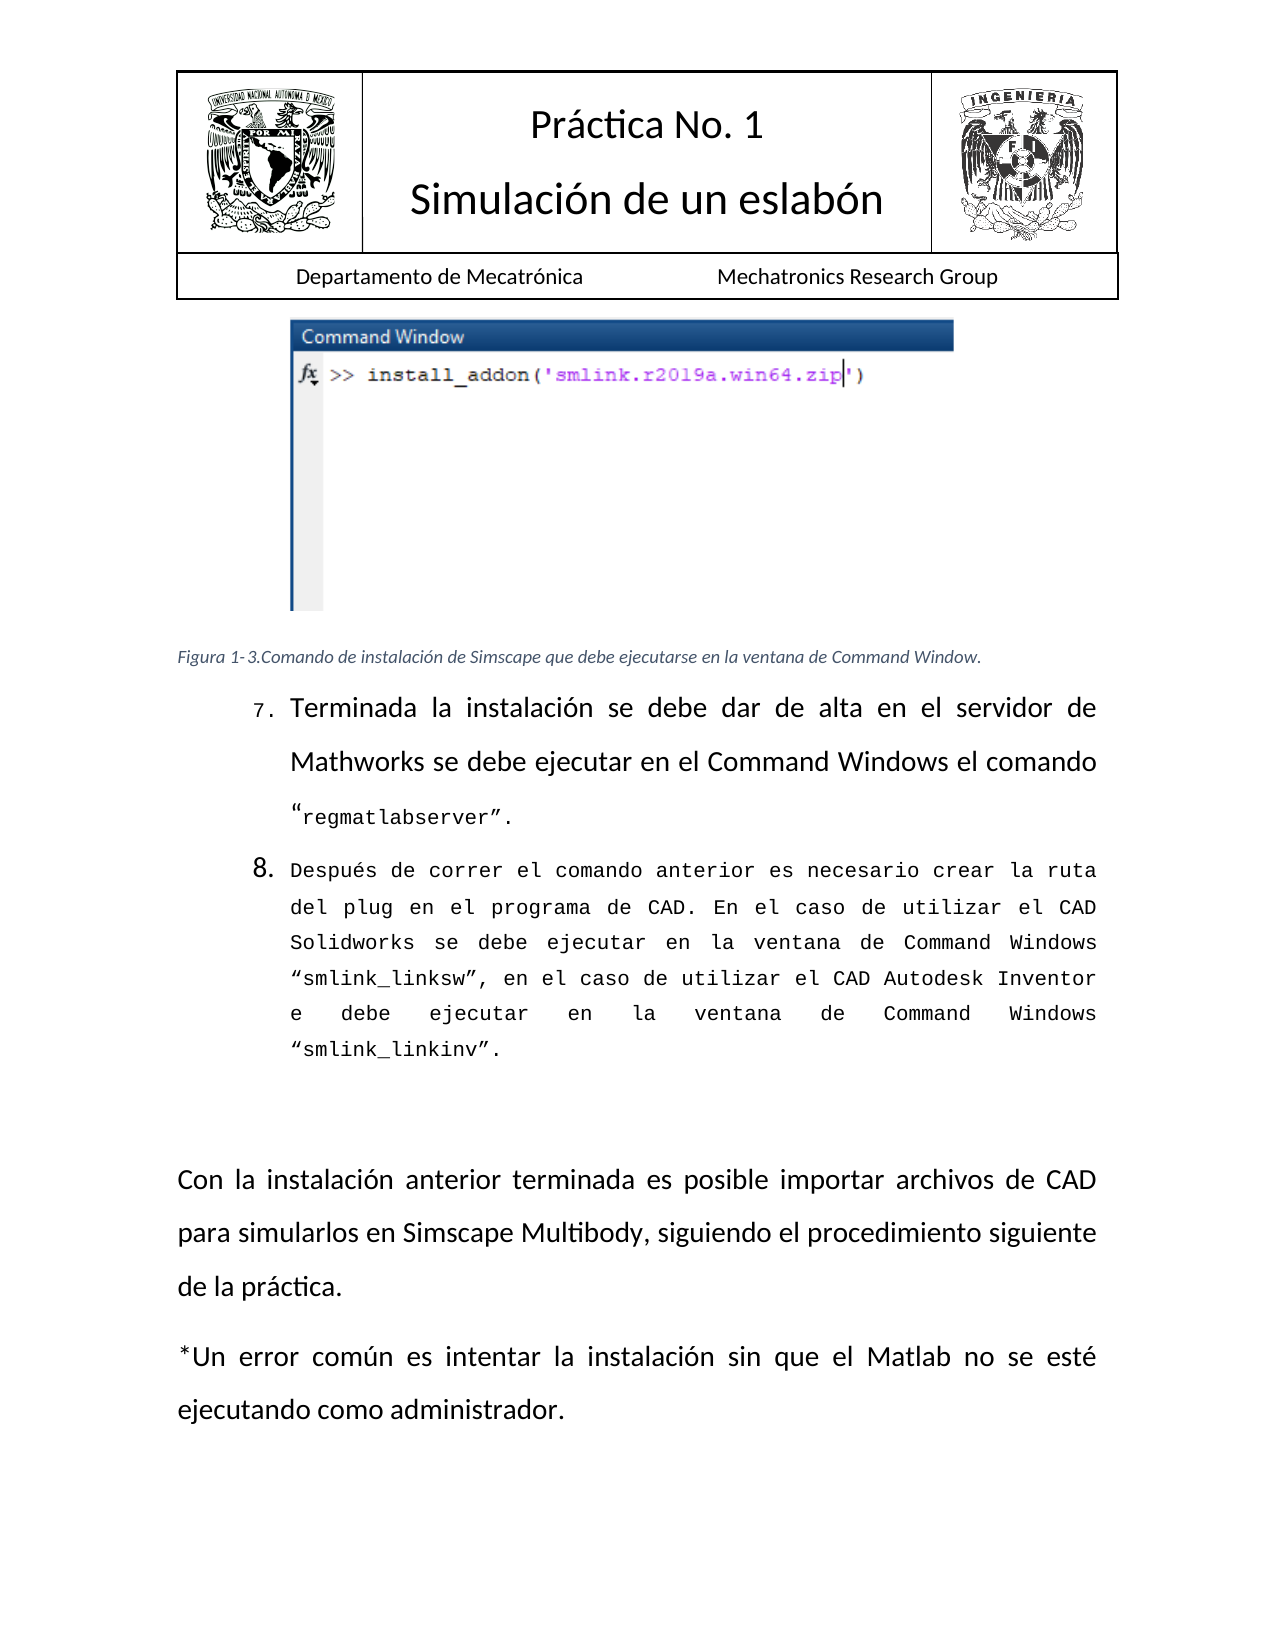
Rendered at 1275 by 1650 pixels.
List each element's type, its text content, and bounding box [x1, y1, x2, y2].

picture [957, 80, 1083, 246]
list Terminada la instalación se debe dar de alta en el servidor de Mathworks se debe ejecutar en el Command Windows el comando “regmatlabserver”. [252, 689, 1098, 832]
text *Un error común es intentar la instalación sin que el Matlab no se esté ejecutando como administrador. [177, 1338, 1098, 1427]
list Después de correr el comando anterior es necesario crear la ruta del plug en el programa de CAD. En el caso de utilizar el CAD Solidworks se debe ejecutar en la ventana de Command Windows “smlink_linksw”, en el caso de utilizar el CAD Autodesk Inventor e debe ejecutar en la ventana de Command Windows “smlink_linkinv”. [252, 849, 1098, 1062]
picture [206, 88, 335, 233]
text Figura 1-3.Comando de instalación de Simscape que debe ejecutarse en la ventana de Command Window. [177, 646, 1098, 668]
text Con la instalación anterior terminada es posible importar archivos de CAD para simularlos en Simscape Multibody, siguiendo el procedimiento siguiente de la práctica. [177, 1161, 1098, 1303]
